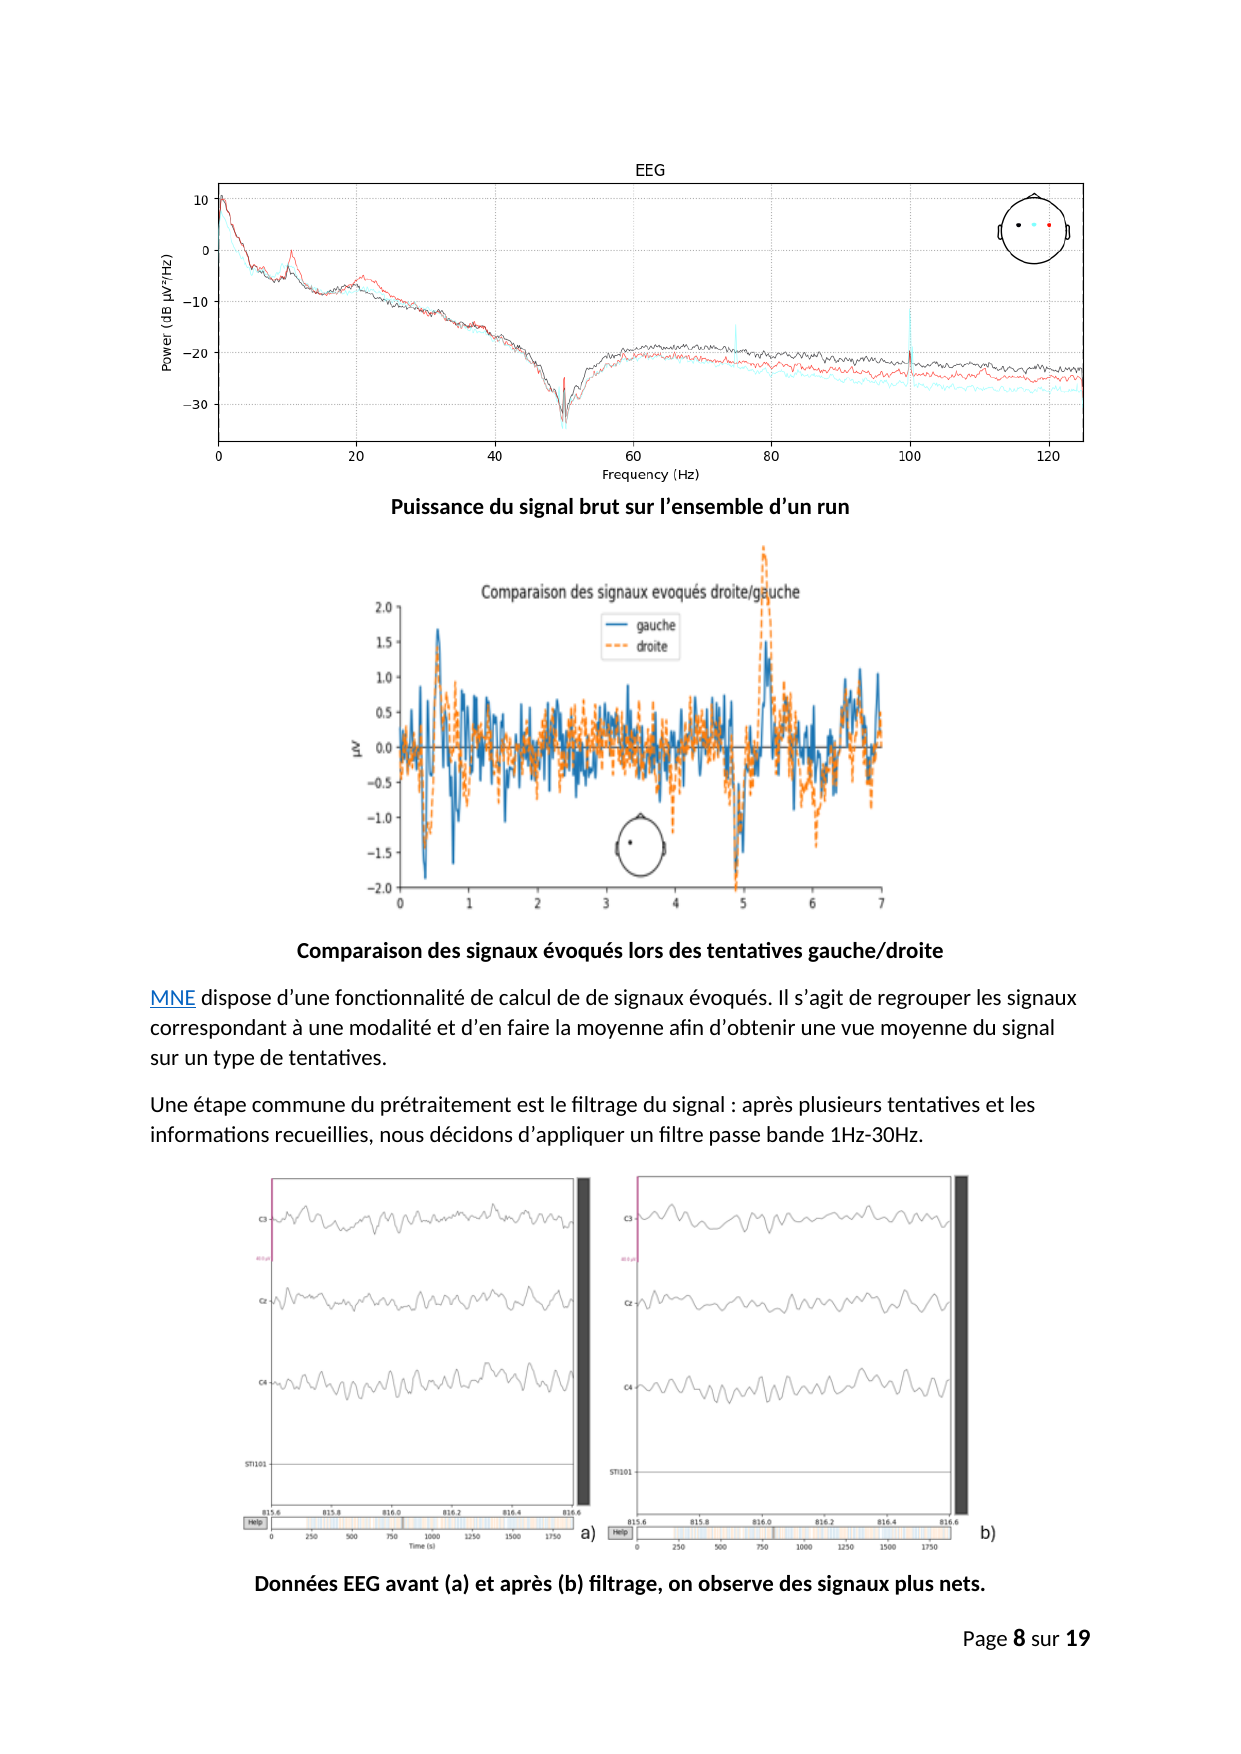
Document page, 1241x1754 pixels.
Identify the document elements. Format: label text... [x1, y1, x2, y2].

picture [150, 153, 1091, 490]
text Une étape commune du prétraitement est le filtrage du signal : après plusieurs tentatives et les informations recueillies, nous décidons d’appliquer un filtre passe bande 1Hz-30Hz. [150, 1090, 1090, 1148]
picture [349, 545, 891, 915]
text Puissance du signal brut sur l’ensemble d’un run [150, 490, 1090, 520]
picture [237, 1167, 1003, 1551]
text Données EEG avant (a) et après (b) filtrage, on observe des signaux plus nets. [150, 1569, 1090, 1597]
text MNE dispose d’une fonctionnalité de calcul de de signaux évoqués. Il s’agit de regrouper les signaux correspondant à une modalité et d’en faire la moyenne afin d’obtenir une vue moyenne du signal sur un type de tentatives. [150, 983, 1090, 1071]
